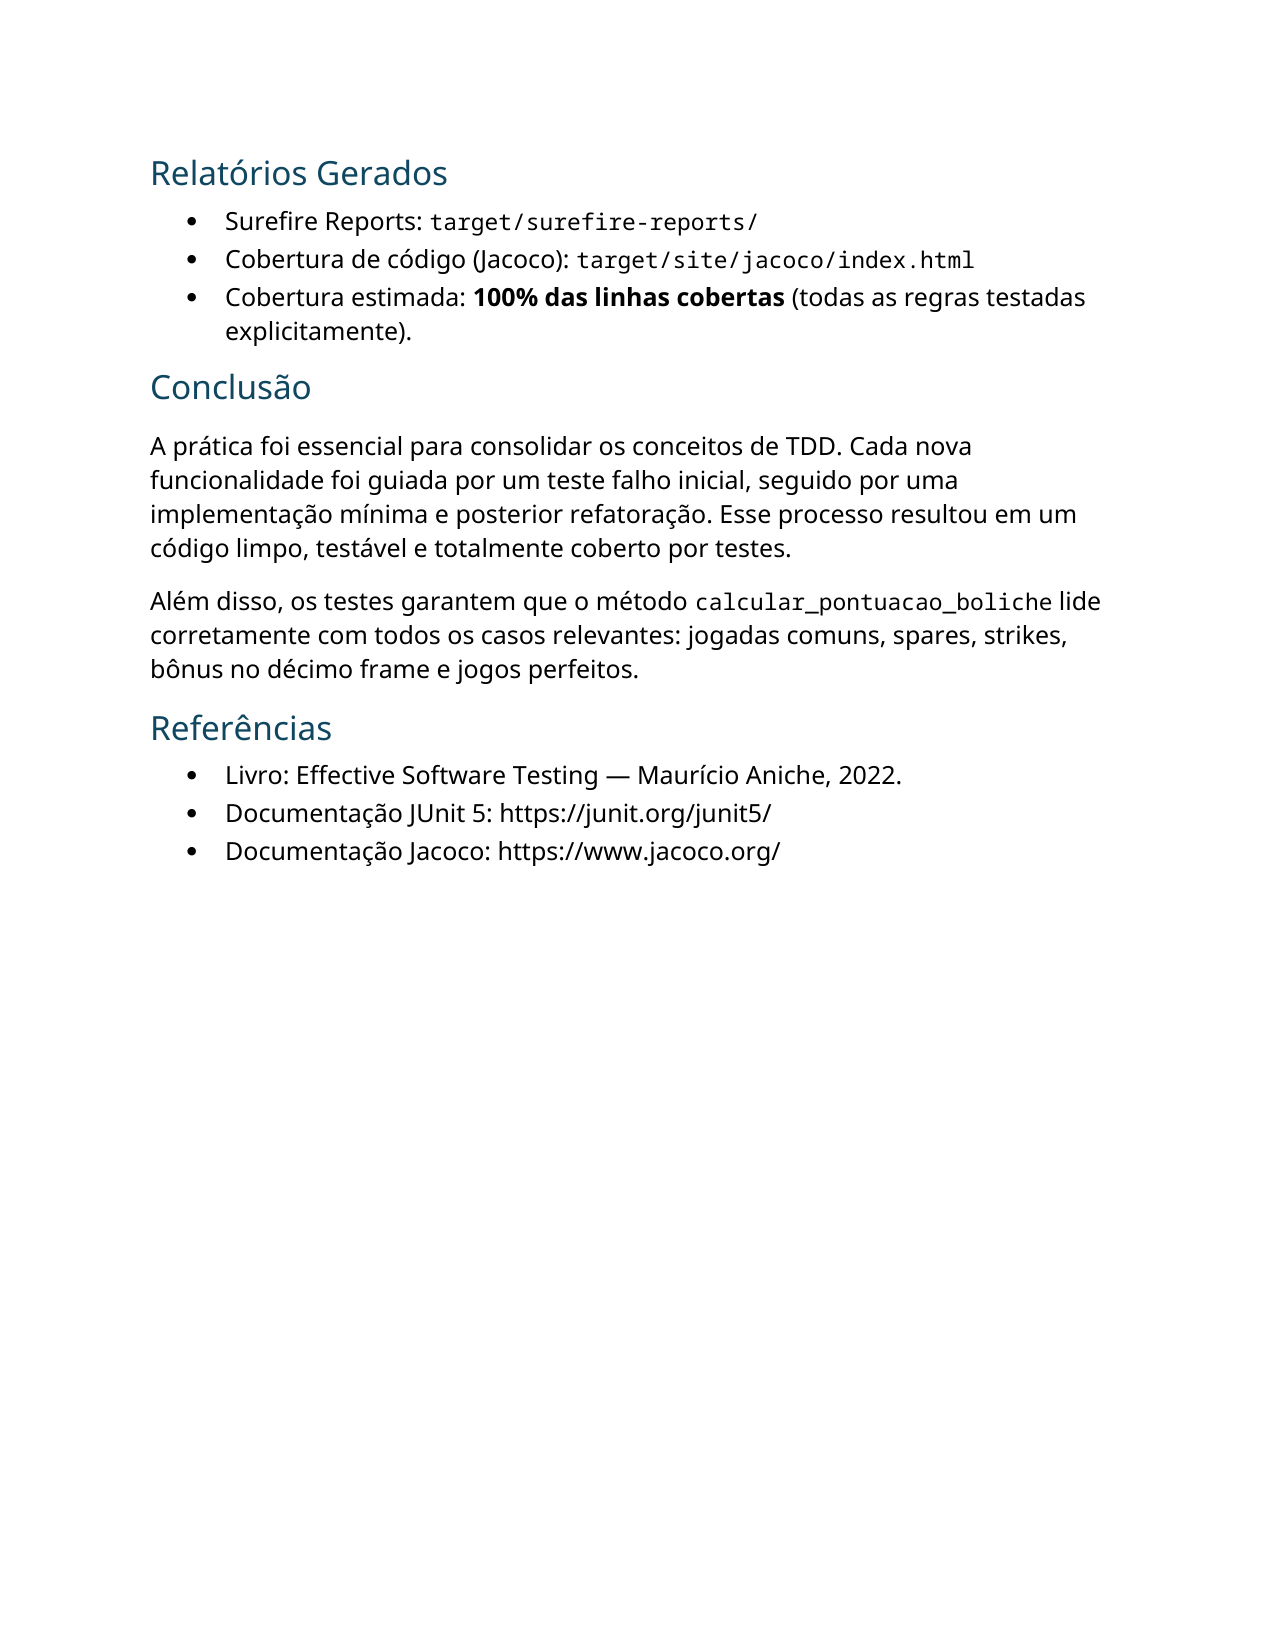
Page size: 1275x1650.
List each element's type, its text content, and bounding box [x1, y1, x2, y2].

list Surefire Reports: target/surefire-reports/ [187, 204, 1125, 238]
list Livro: Effective Software Testing — Maurício Aniche, 2022. [187, 758, 1125, 792]
subtitle Conclusão [150, 364, 1125, 409]
text A prática foi essencial para consolidar os conceitos de TDD. Cada nova funcionalidade foi guiada por um teste falho inicial, seguido por uma implementação mínima e posterior refatoração. Esse processo resultou em um código limpo, testável e totalmente coberto por testes. [150, 428, 1125, 564]
list Documentação Jacoco: https://www.jacoco.org/ [187, 834, 1125, 868]
subtitle Relatórios Gerados [150, 150, 1125, 195]
list Cobertura de código (Jacoco): target/site/jacoco/index.html [187, 242, 1125, 276]
text Além disso, os testes garantem que o método calcular_pontuacao_boliche lide corretamente com todos os casos relevantes: jogadas comuns, spares, strikes, bônus no décimo frame e jogos perfeitos. [150, 583, 1125, 686]
list Cobertura estimada: 100% das linhas cobertas (todas as regras testadas explicitamente). [187, 279, 1125, 347]
list Documentação JUnit 5: https://junit.org/junit5/ [187, 796, 1125, 830]
subtitle Referências [150, 704, 1125, 750]
